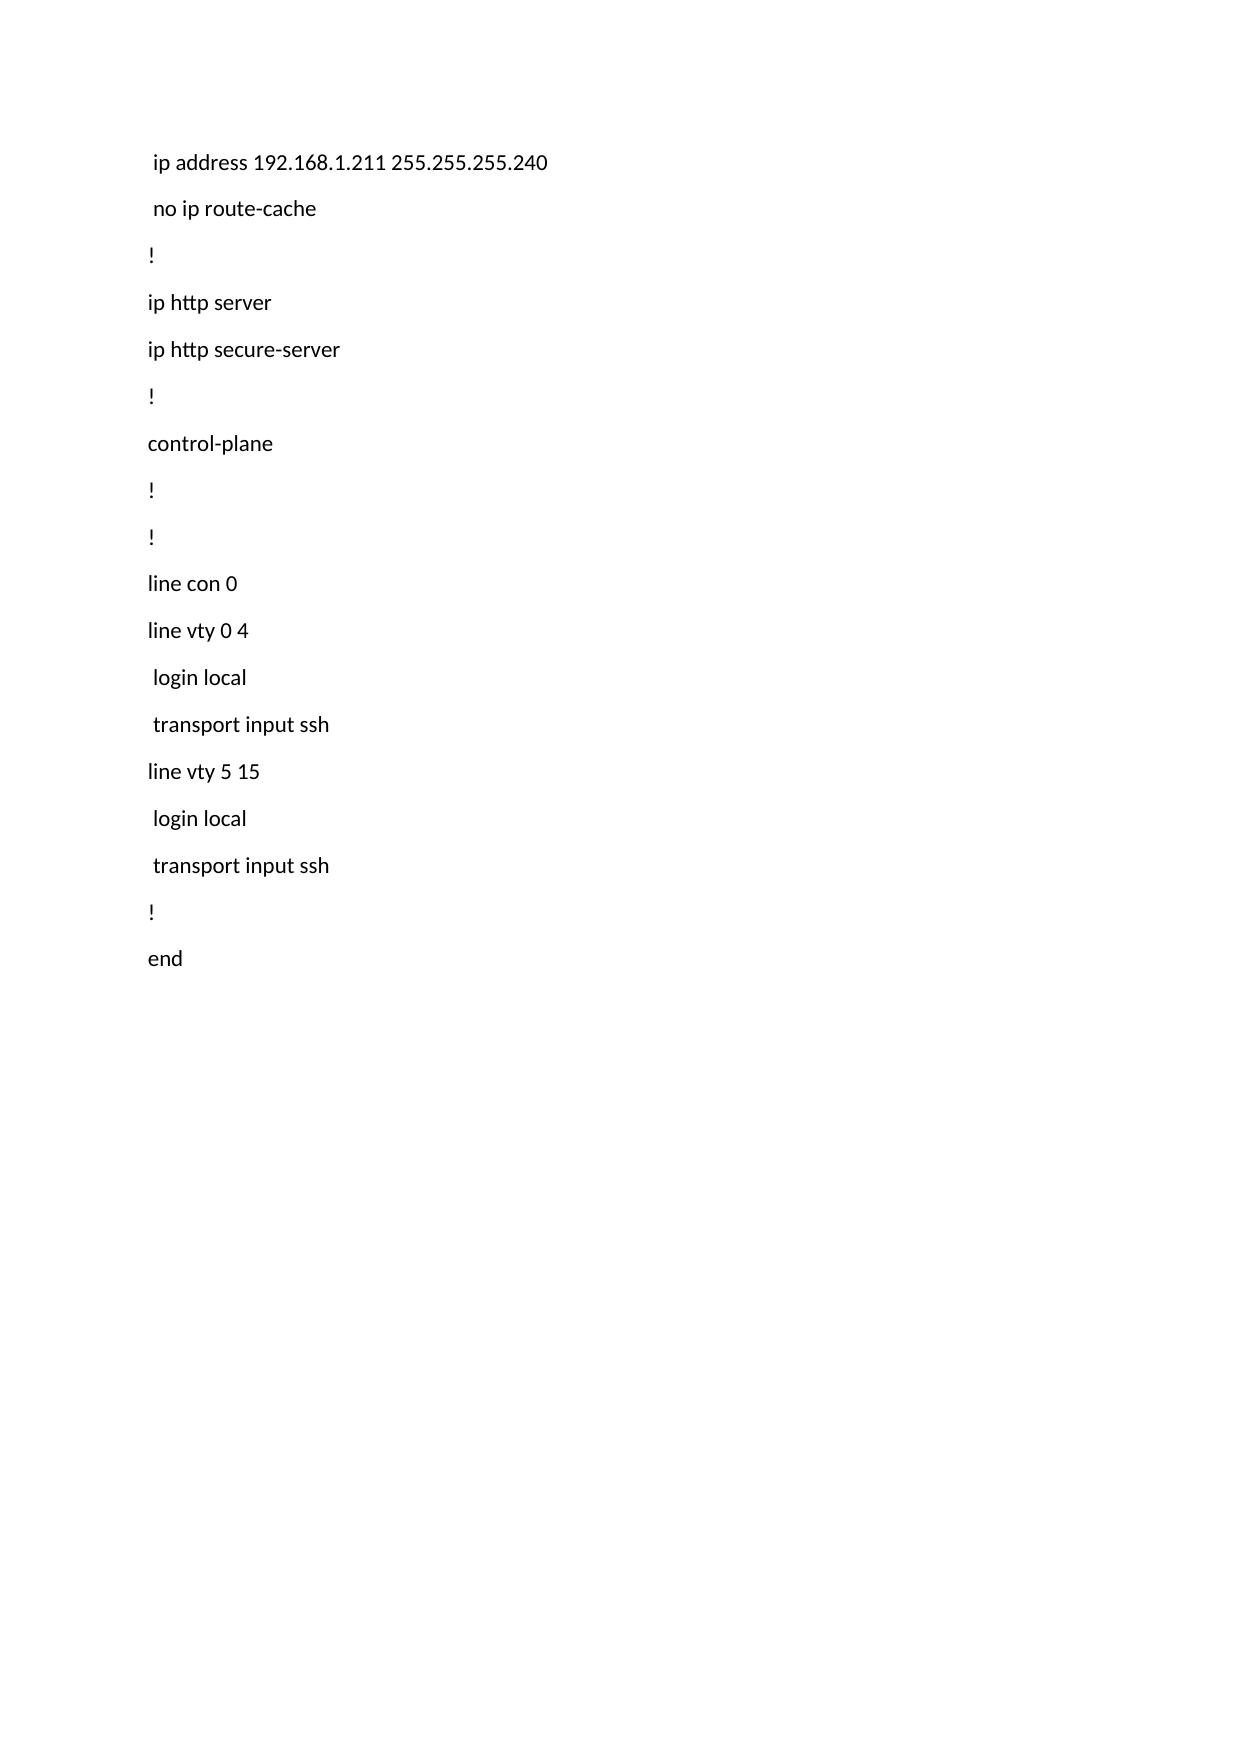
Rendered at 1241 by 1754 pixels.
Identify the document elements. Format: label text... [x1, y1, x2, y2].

text line con 0 [148, 569, 1093, 597]
text line vty 5 15 [148, 757, 1093, 785]
text ip address 192.168.1.211 255.255.255.240 [148, 148, 1093, 176]
text ! [148, 476, 1093, 504]
text ! [148, 523, 1093, 551]
text ! [148, 898, 1093, 926]
text no ip route-cache [148, 194, 1093, 222]
text login local [148, 804, 1093, 832]
text control-plane [148, 429, 1093, 457]
text ip http secure-server [148, 335, 1093, 363]
text ! [148, 241, 1093, 269]
text transport input ssh [148, 710, 1093, 738]
text ip http server [148, 288, 1093, 316]
text end [148, 944, 1093, 972]
text ! [148, 382, 1093, 410]
text login local [148, 663, 1093, 691]
text line vty 0 4 [148, 616, 1093, 644]
text transport input ssh [148, 851, 1093, 879]
